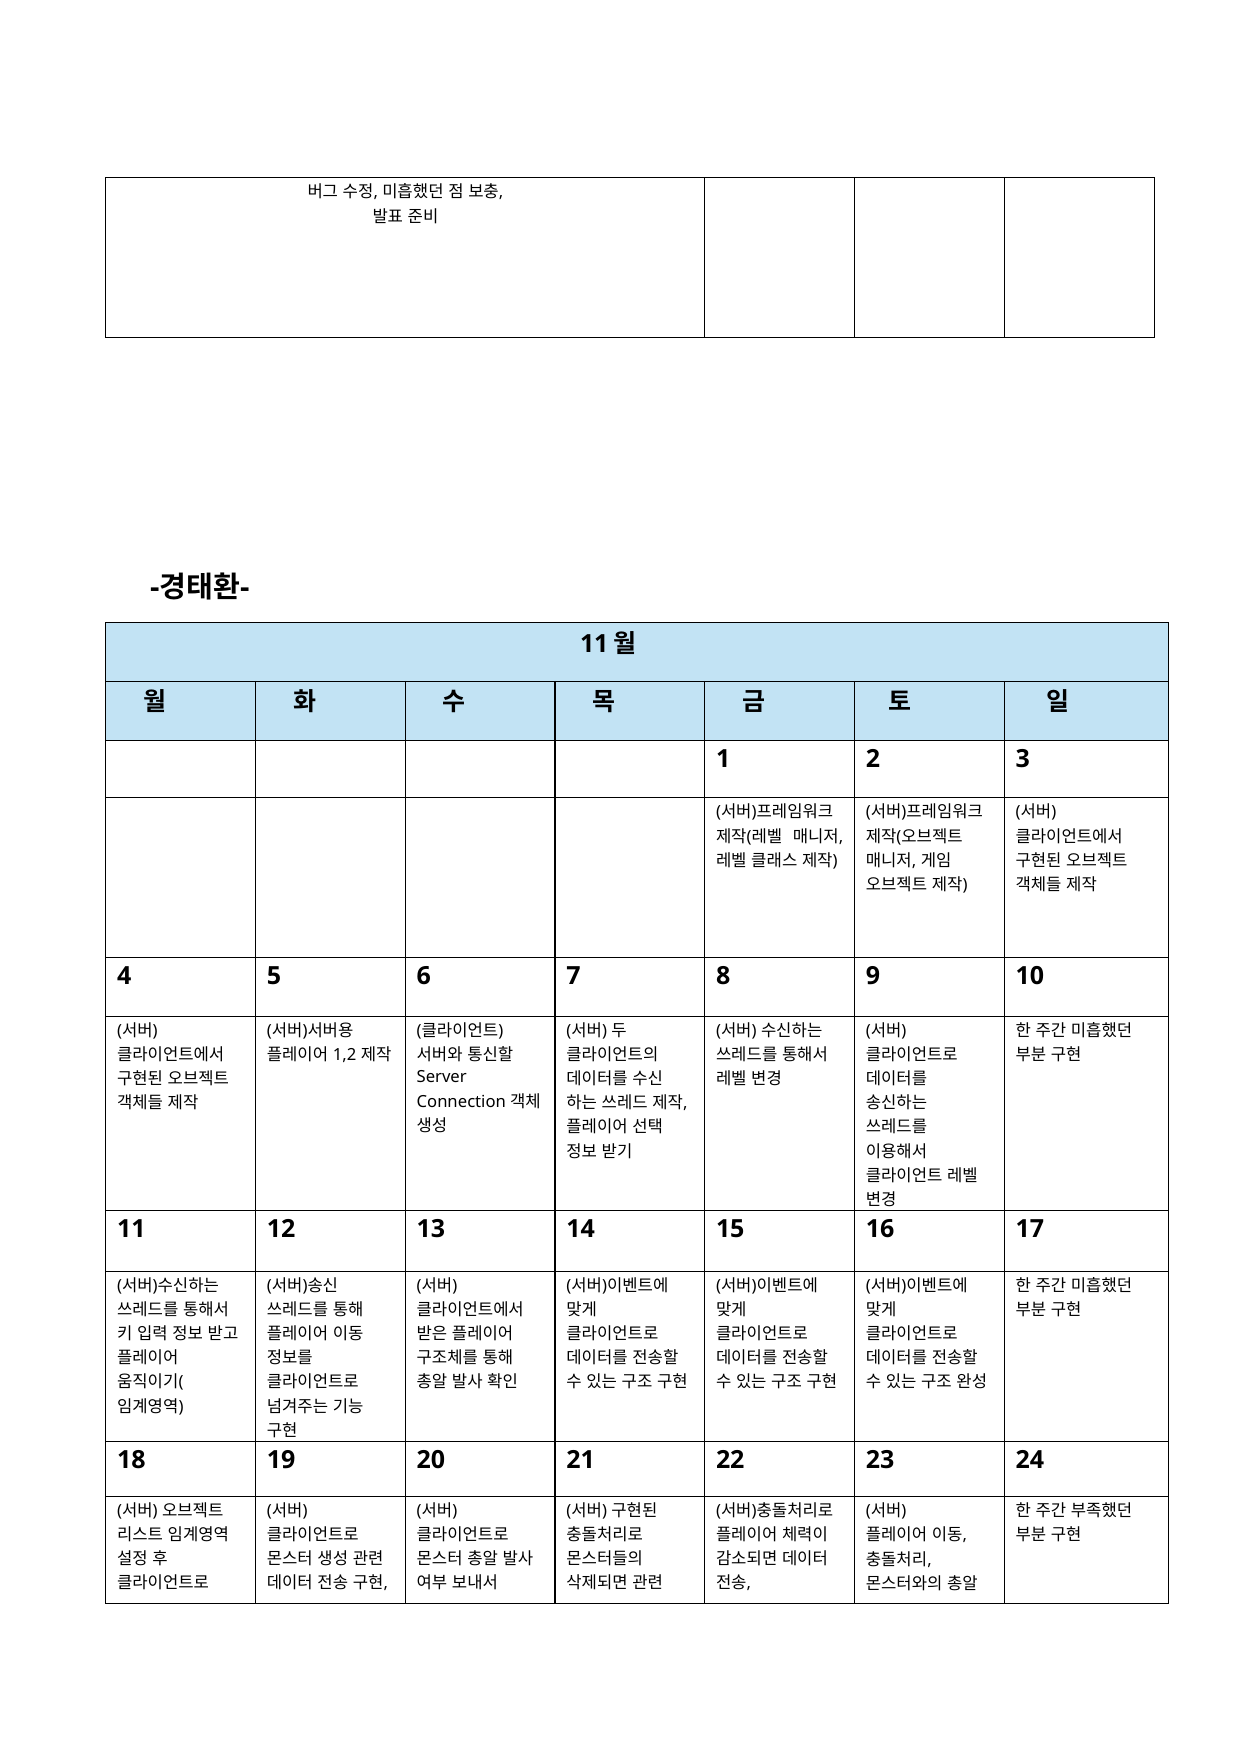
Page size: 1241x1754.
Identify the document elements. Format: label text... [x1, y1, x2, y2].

table_cell 한 주간 미흡했던 부분 구현 [1005, 1272, 1168, 1441]
table_cell 6 [406, 958, 554, 1016]
table_cell 14 [556, 1211, 704, 1271]
table_cell 1 [705, 741, 854, 797]
table_cell (서버)프레임워크 제작(레벨 매니저, 레벨 클래스 제작) [705, 798, 854, 957]
table_cell 2 [855, 741, 1004, 797]
table_cell (서버) 클라이언트에서 구현된 오브젝트 객체들 제작 [1005, 798, 1168, 957]
table_cell 3 [1005, 741, 1168, 797]
table_cell (서버)클라이언트로 데이터를 송신하는 쓰레드를 이용해서 클라이언트 레벨 변경 [855, 1017, 1004, 1210]
table_cell 금 [705, 682, 854, 740]
table_cell 20 [406, 1442, 554, 1496]
table_cell 일 [1005, 682, 1168, 740]
table_cell 19 [256, 1442, 405, 1496]
table_cell 7 [556, 958, 704, 1016]
table_cell 수 [406, 682, 554, 740]
table_cell (서버) 클라이언트에서 구현된 오브젝트 객체들 제작 [106, 1017, 255, 1210]
table_cell (서버)프레임워크 제작(오브젝트 매니저, 게임 오브젝트 제작) [855, 798, 1004, 957]
table_cell 17 [1005, 1211, 1168, 1271]
table_cell [556, 798, 704, 957]
table_cell (서버)클라이언트로 몬스터 생성 관련 데이터 전송 구현, 클라이언트랑 싱크 맞추기 [256, 1497, 405, 1603]
table_cell (클라이언트) 서버와 통신할 Server Connection 객체 생성 [406, 1017, 554, 1210]
table_cell 11 [106, 1211, 255, 1271]
table_cell (서버)이벤트에 맞게 클라이언트로 데이터를 전송할 수 있는 구조 구현 [705, 1272, 854, 1441]
table_cell 버그 수정, 미흡했던 점 보충, 발표 준비 [106, 178, 704, 337]
table_cell (서버)수신하는 쓰레드를 통해서 키 입력 정보 받고 플레이어 움직이기(임계영역) [106, 1272, 255, 1441]
table_header 11월 [106, 623, 1168, 681]
table_cell 18 [106, 1442, 255, 1496]
table_cell 목 [556, 682, 704, 740]
table_cell [406, 741, 554, 797]
table_cell [406, 798, 554, 957]
table_cell (서버) 클라이언트로 몬스터 총알 발사 여부 보내서 연동하기 [406, 1497, 554, 1603]
table_cell (서버)송신 쓰레드를 통해 플레이어 이동 정보를 클라이언트로 넘겨주는 기능 구현 [256, 1272, 405, 1441]
table_cell 15 [705, 1211, 854, 1271]
table_cell 10 [1005, 958, 1168, 1016]
table_cell [256, 798, 405, 957]
table_cell [256, 741, 405, 797]
table_cell (서버) 수신하는 쓰레드를 통해서 레벨 변경 [705, 1017, 854, 1210]
table_cell 월 [106, 682, 255, 740]
table_cell (서버) 구현된 충돌처리로 몬스터들의 삭제되면 관련 데이터 전송, 클라이언트에서 확인 [556, 1497, 704, 1603]
table_cell [106, 798, 255, 957]
table_cell [855, 178, 1004, 337]
table_cell [106, 741, 255, 797]
table_cell 4 [106, 958, 255, 1016]
table_cell 24 [1005, 1442, 1168, 1496]
table_cell (서버) 오브젝트 리스트 임계영역 설정 후 클라이언트로 몬스터 생성 관련 데이터 전송 [106, 1497, 255, 1603]
table_cell 5 [256, 958, 405, 1016]
table_cell (서버)서버용 플레이어 1,2 제작 [256, 1017, 405, 1210]
table_cell 16 [855, 1211, 1004, 1271]
table_cell (서버)충돌처리로 플레이어 체력이 감소되면 데이터 전송, 클라이언트에서 확인 [705, 1497, 854, 1603]
table_cell (서버)이벤트에 맞게 클라이언트로 데이터를 전송할 수 있는 구조 완성 [855, 1272, 1004, 1441]
table_cell [1005, 178, 1154, 337]
table_cell 22 [705, 1442, 854, 1496]
table_cell 12 [256, 1211, 405, 1271]
table_cell [556, 741, 704, 797]
table_cell 21 [556, 1442, 704, 1496]
table_cell (서버) 클라이언트에서 받은 플레이어 구조체를 통해 총알 발사 확인 [406, 1272, 554, 1441]
table_cell (서버) 두 클라이언트의 데이터를 수신 하는 쓰레드 제작, 플레이어 선택 정보 받기 [556, 1017, 704, 1210]
table_cell [705, 178, 854, 337]
table_cell 토 [855, 682, 1004, 740]
table_cell 화 [256, 682, 405, 740]
table_cell 9 [855, 958, 1004, 1016]
table_cell 한 주간 미흡했던 부분 구현 [1005, 1017, 1168, 1210]
table_cell 한 주간 부족했던 부분 구현 [1005, 1497, 1168, 1603]
table_cell 23 [855, 1442, 1004, 1496]
table_cell 13 [406, 1211, 554, 1271]
table_cell (서버) 플레이어 이동, 충돌처리, 몬스터와의 총알 충돌처리 미흡했던 부분 구현 [855, 1497, 1004, 1603]
table_cell (서버)이벤트에 맞게 클라이언트로 데이터를 전송할 수 있는 구조 구현 [556, 1272, 704, 1441]
text -경태환- [150, 563, 1032, 606]
table_cell 8 [705, 958, 854, 1016]
